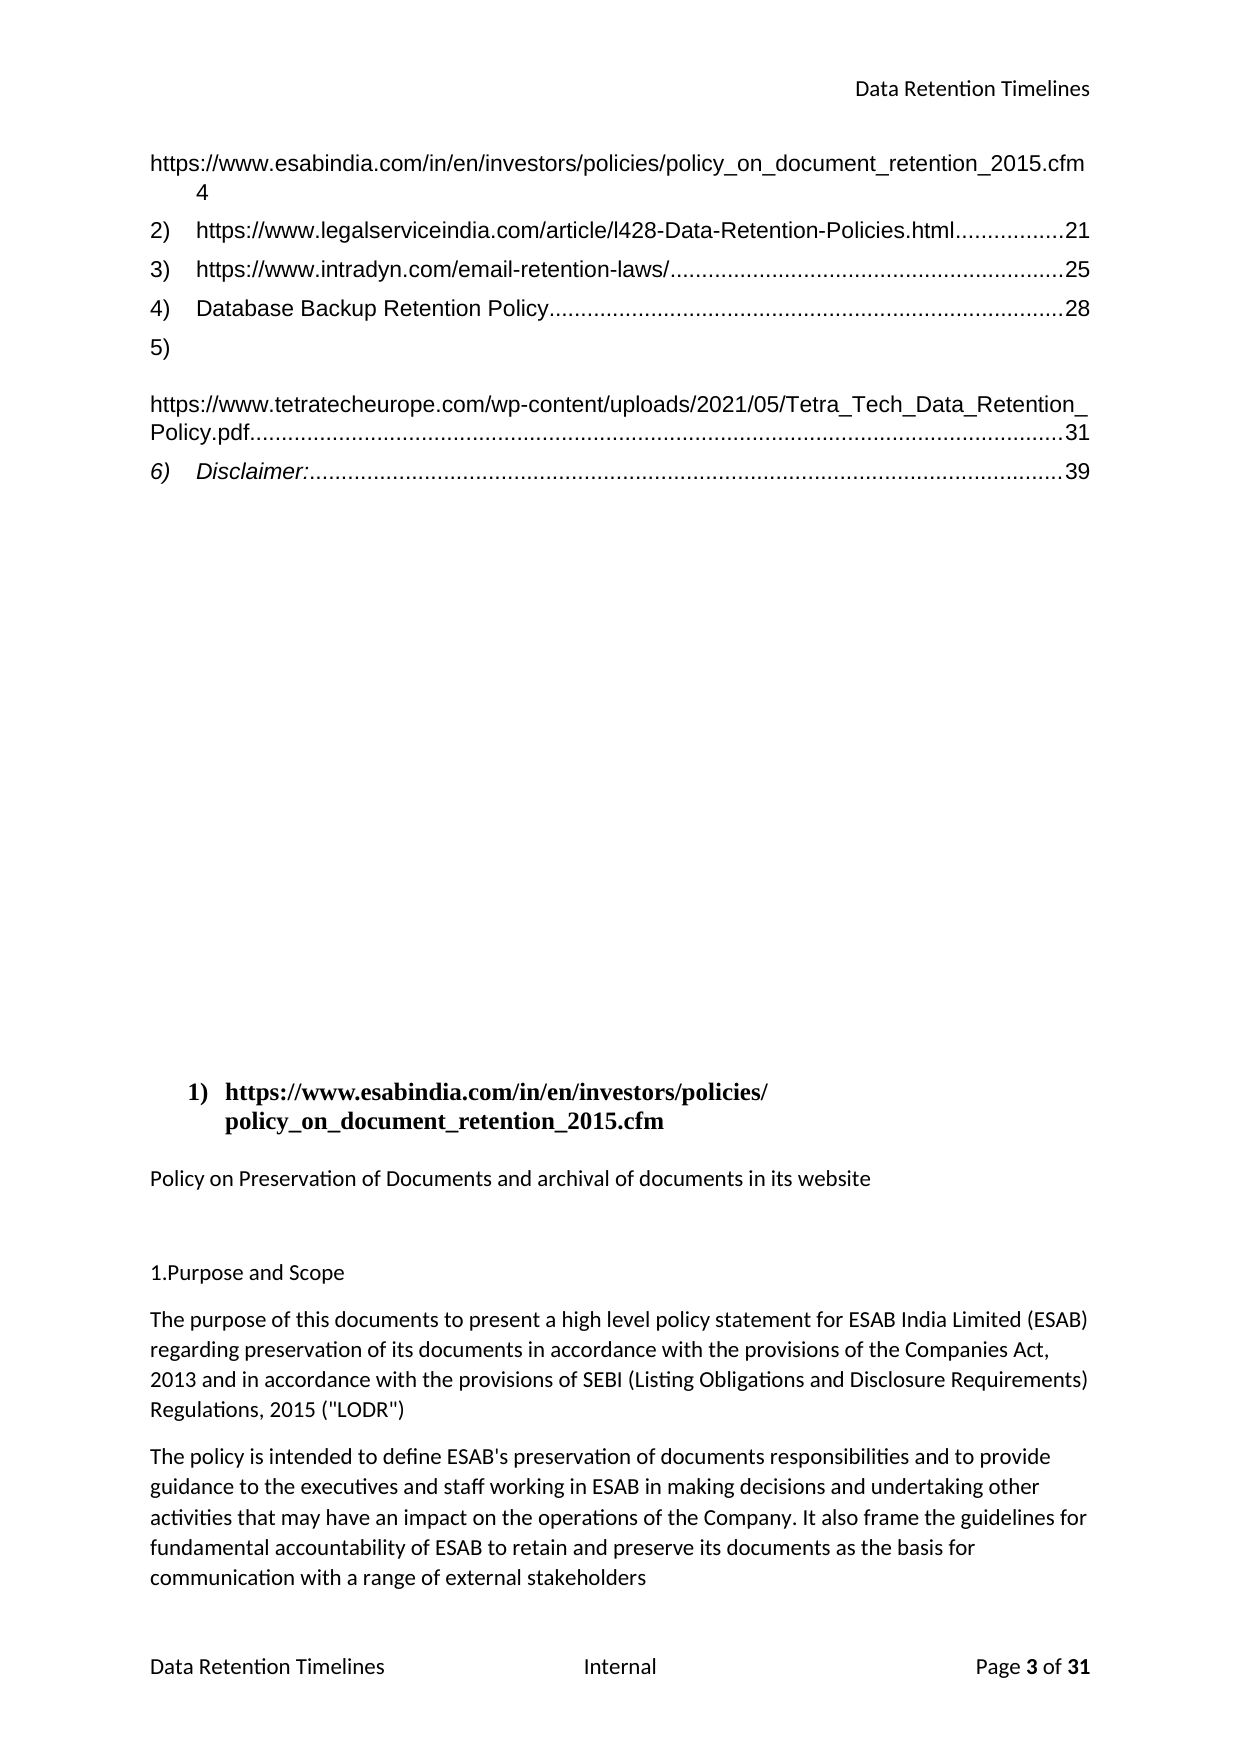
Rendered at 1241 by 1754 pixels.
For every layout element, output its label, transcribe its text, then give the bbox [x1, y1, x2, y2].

text The purpose of this documents to present a high level policy statement for ESAB India Limited (ESAB) regarding preservation of its documents in accordance with the provisions of the Companies Act, 2013 and in accordance with the provisions of SEBI (Listing Obligations and Disclosure Requirements) Regulations, 2015 ("LODR") [150, 1305, 1090, 1423]
text 1.Purpose and Scope [150, 1258, 1090, 1286]
text Policy on Preservation of Documents and archival of documents in its website [150, 1164, 1090, 1192]
subtitle https://www.esabindia.com/in/en/investors/policies/policy_on_document_retention_2015.cfm [187, 1077, 1090, 1135]
text The policy is intended to define ESAB's preservation of documents responsibilities and to provide guidance to the executives and staff working in ESAB in making decisions and undertaking other activities that may have an impact on the operations of the Company. It also frame the guidelines for fundamental accountability of ESAB to retain and preserve its documents as the basis for communication with a range of external stakeholders [150, 1442, 1090, 1591]
